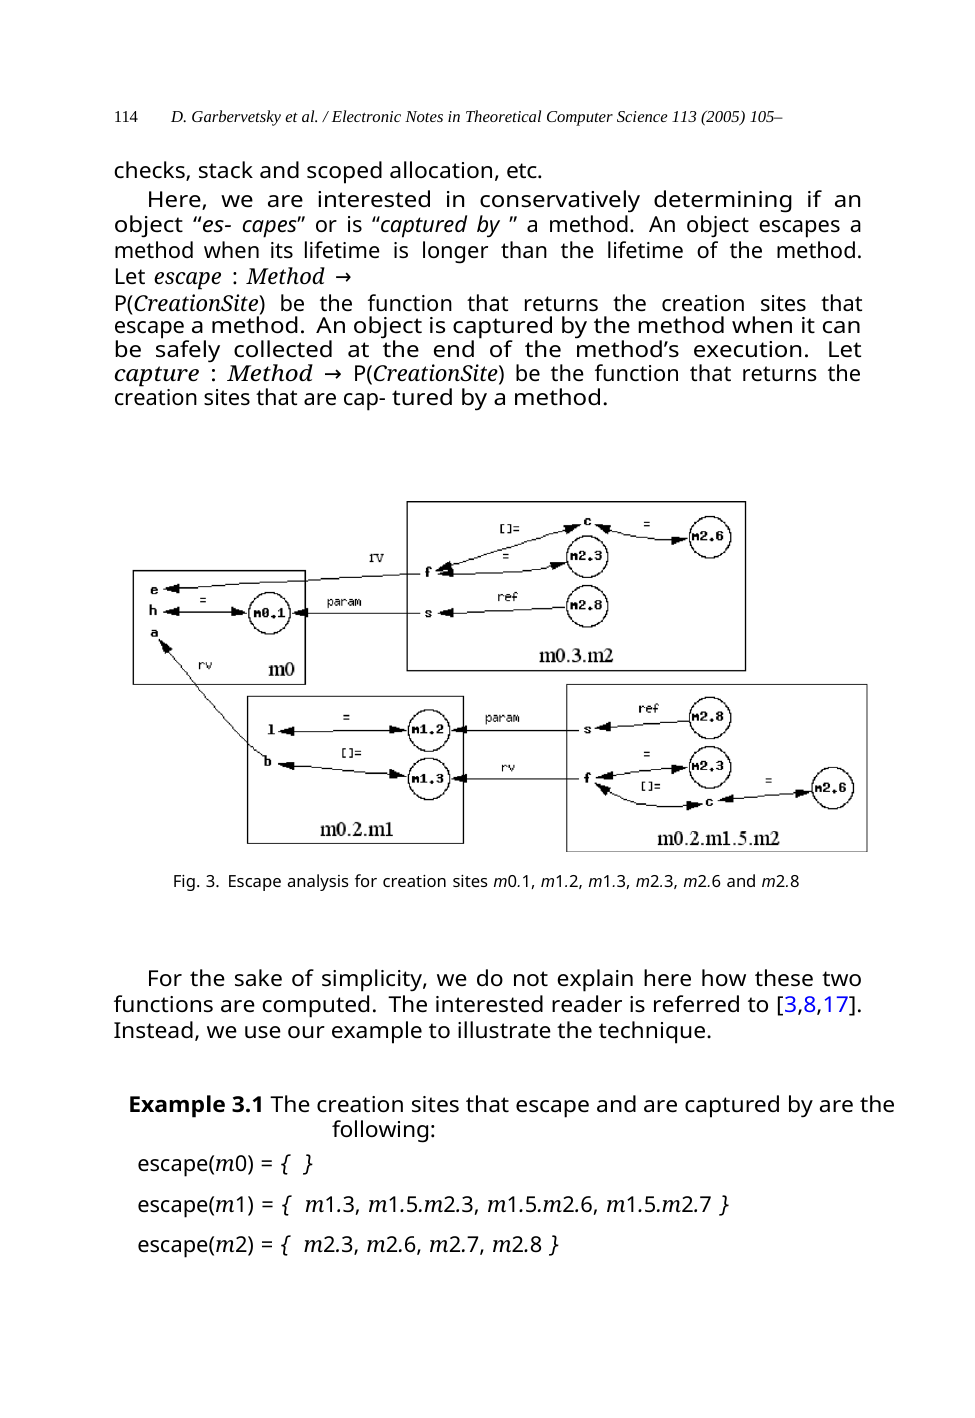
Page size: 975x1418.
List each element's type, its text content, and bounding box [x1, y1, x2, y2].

text escape(m1) = { m1.3, m1.5.m2.3, m1.5.m2.6, m1.5.m2.7 } [137, 1188, 908, 1218]
text P(CreationSite) be the function that returns the creation sites that escape a method. An object is captured by the method when it can be safely collected at the end of the method’s execution. Let capture : Method → P(CreationSite) be the function that returns the creation sites that are cap- tured by a method. [113, 293, 862, 412]
text escape(m0) = { } [137, 1148, 908, 1178]
text Here, we are interested in conservatively determining if an object “es- capes” or is “captured by ” a method. An object escapes a method when its lifetime is longer than the lifetime of the method. Let escape : Method → [113, 187, 862, 291]
text escape(m2) = { m2.3, m2.6, m2.7, m2.8 } [137, 1229, 908, 1258]
picture [132, 501, 868, 852]
text Example 3.1 The creation sites that escape and are captured by are the following: [128, 1092, 908, 1143]
text checks, stack and scoped allocation, etc. [113, 155, 908, 185]
text For the sake of simplicity, we do not explain here how these two functions are computed. The interested reader is referred to [3,8,17]. Instead, we use our example to illustrate the technique. [113, 966, 862, 1044]
